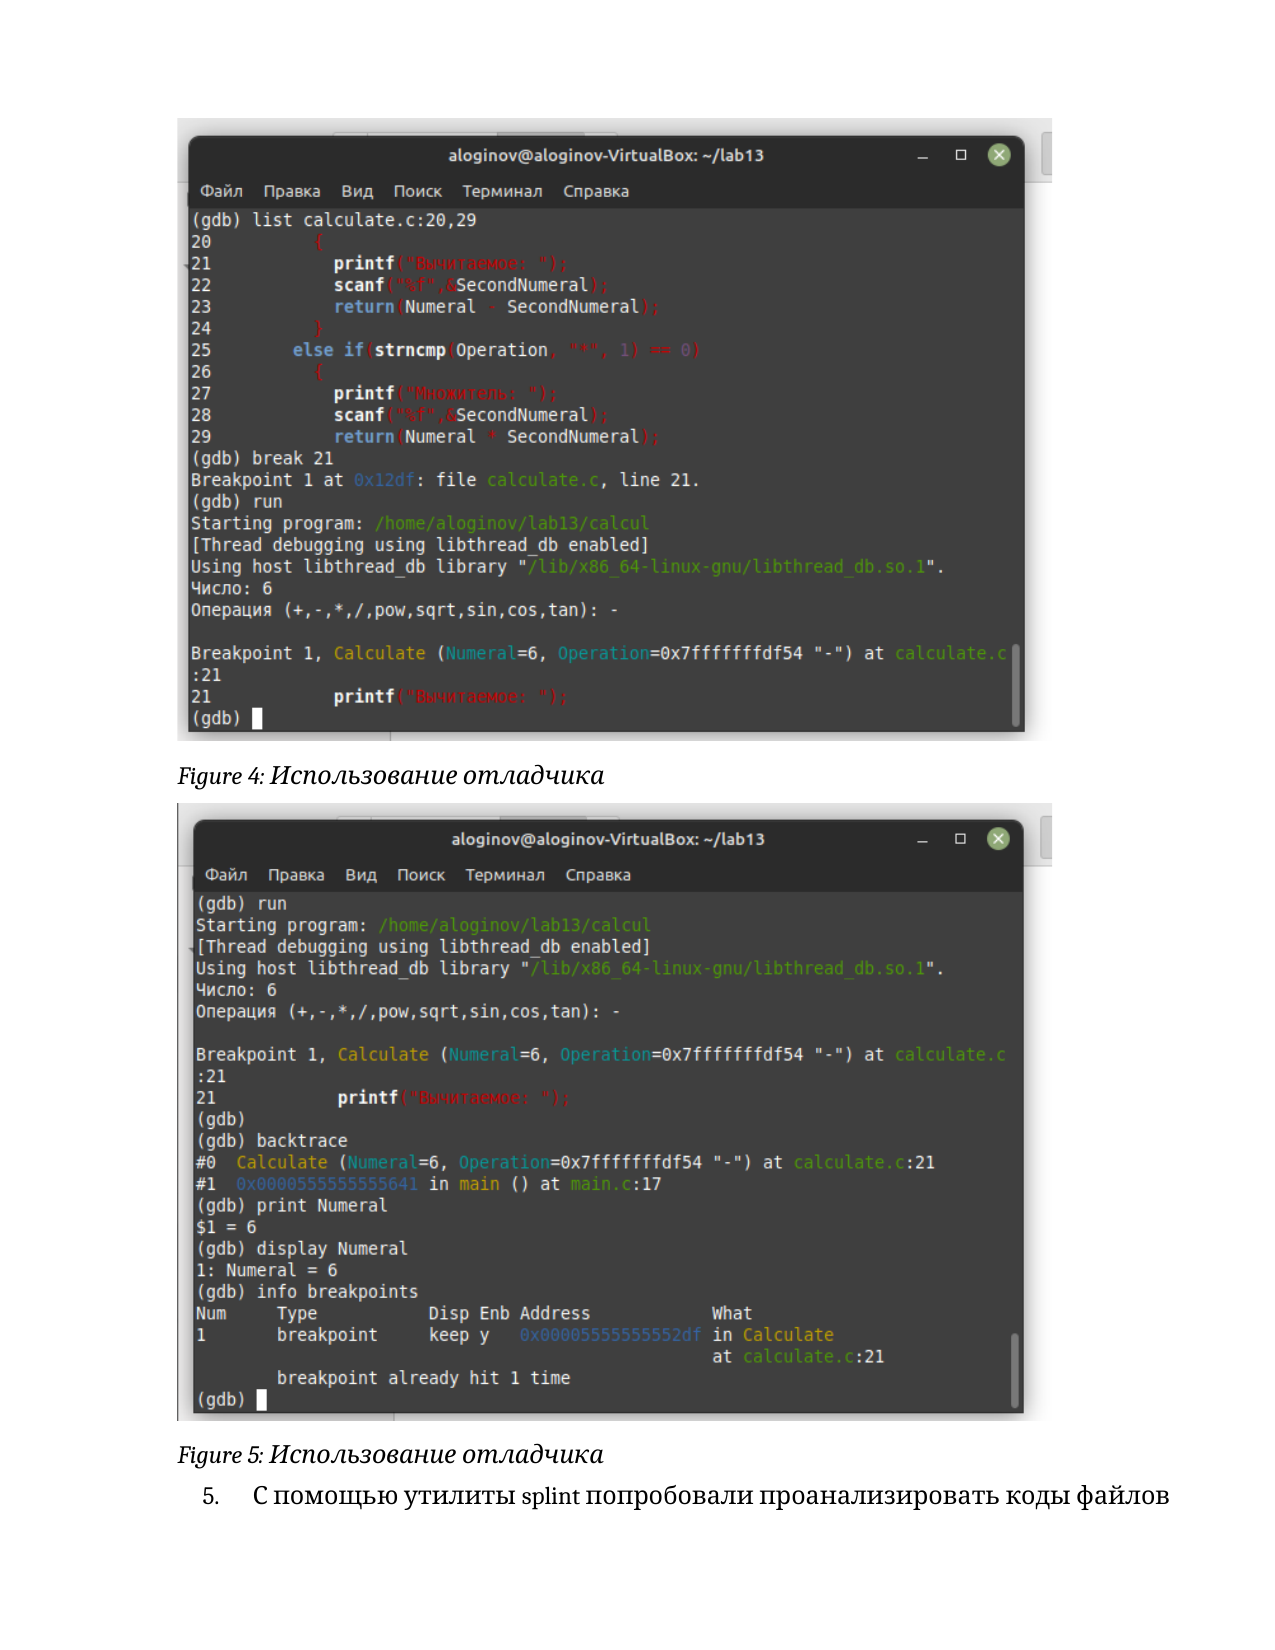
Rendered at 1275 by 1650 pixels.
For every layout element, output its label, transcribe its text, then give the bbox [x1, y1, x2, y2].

text Figure 5: Использование отладчика [177, 1441, 1186, 1470]
picture [177, 118, 1053, 741]
picture [177, 803, 1053, 1421]
list С помощью утилиты splint попробовали проанализировать коды файлов [202, 1482, 1186, 1511]
text Figure 4: Использование отладчика [177, 762, 1186, 791]
